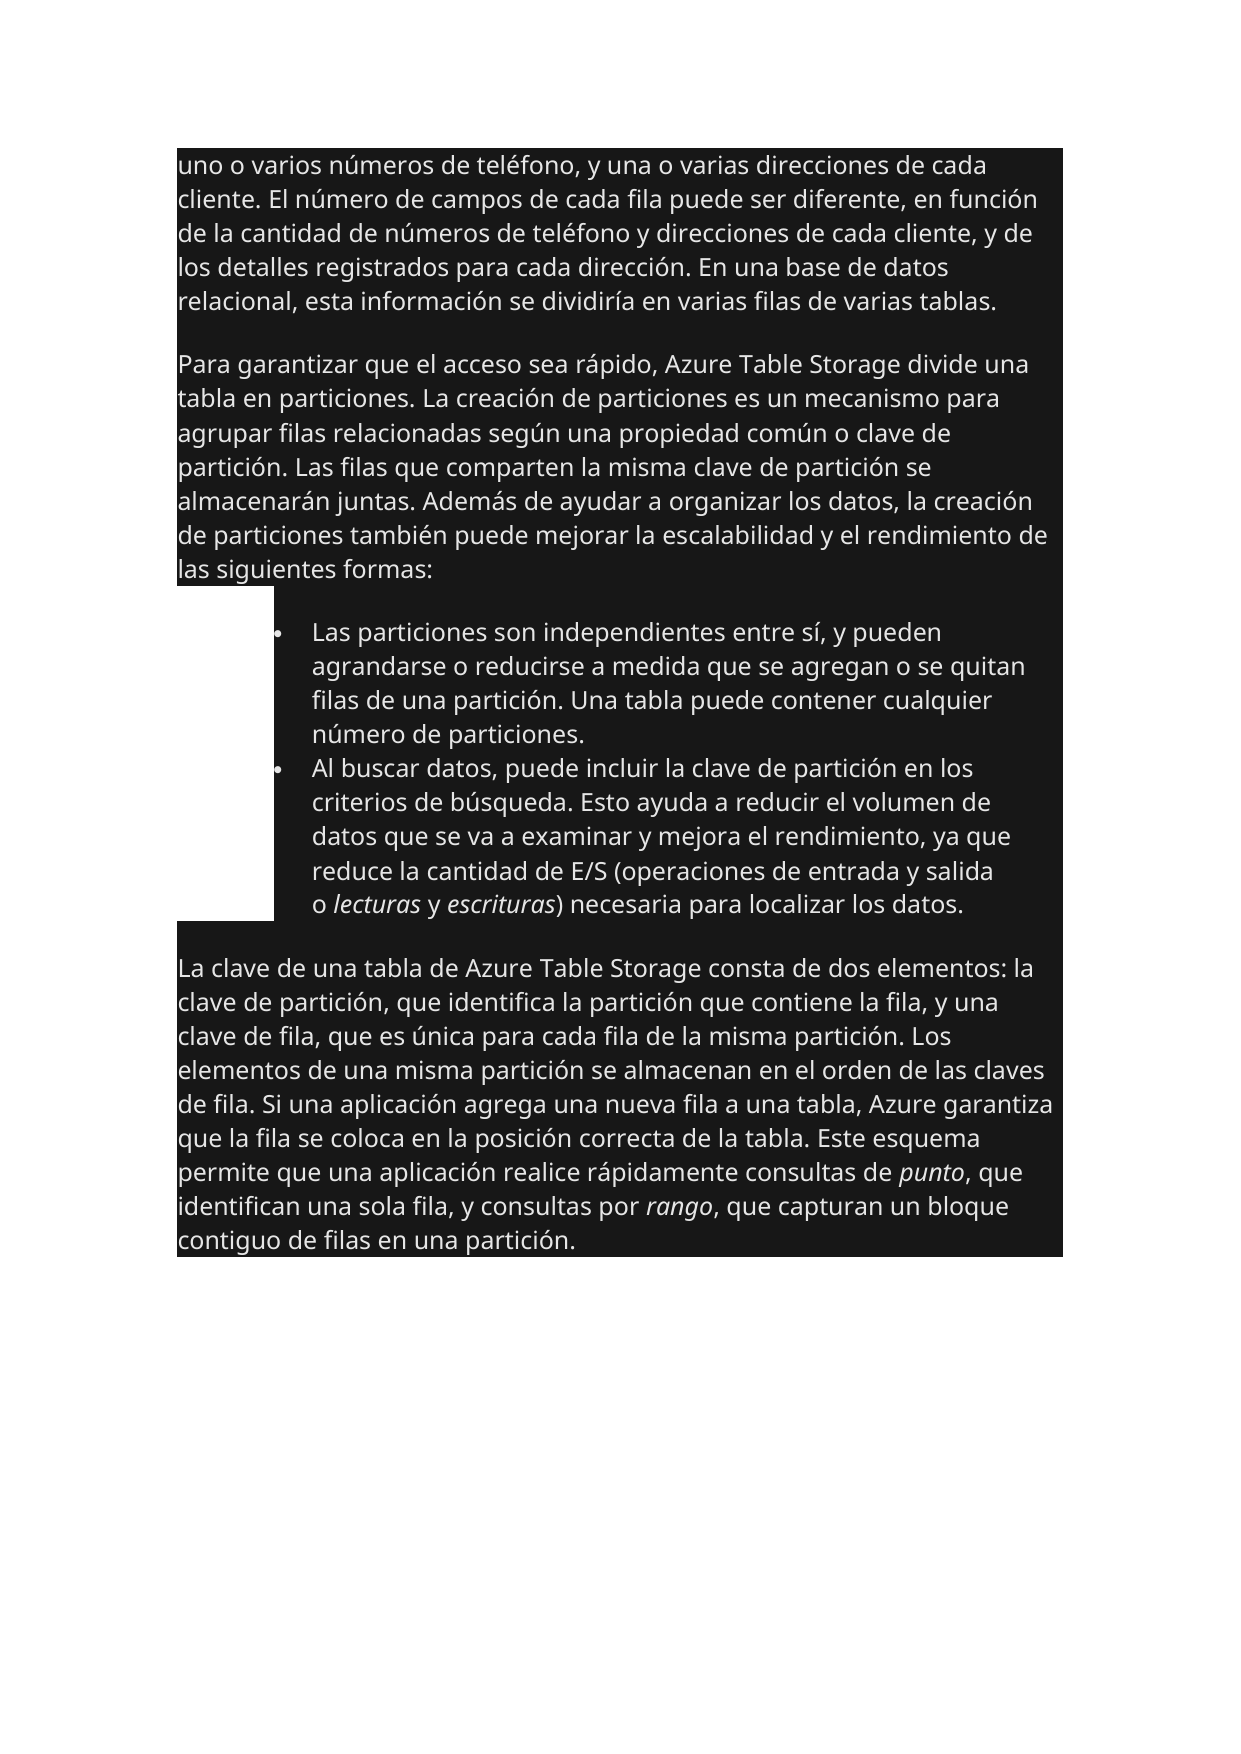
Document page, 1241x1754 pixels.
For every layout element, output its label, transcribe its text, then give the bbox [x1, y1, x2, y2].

text Para garantizar que el acceso sea rápido, Azure Table Storage divide una tabla en particiones. La creación de particiones es un mecanismo para agrupar filas relacionadas según una propiedad común o clave de partición. Las filas que comparten la misma clave de partición se almacenarán juntas. Además de ayudar a organizar los datos, la creación de particiones también puede mejorar la escalabilidad y el rendimiento de las siguientes formas: [177, 347, 1063, 586]
list Las particiones son independientes entre sí, y pueden agrandarse o reducirse a medida que se agregan o se quitan filas de una partición. Una tabla puede contener cualquier número de particiones. [274, 615, 1063, 751]
text La clave de una tabla de Azure Table Storage consta de dos elementos: la clave de partición, que identifica la partición que contiene la fila, y una clave de fila, que es única para cada fila de la misma partición. Los elementos de una misma partición se almacenan en el orden de las claves de fila. Si una aplicación agrega una nueva fila a una tabla, Azure garantiza que la fila se coloca en la posición correcta de la tabla. Este esquema permite que una aplicación realice rápidamente consultas de punto, que identifican una sola fila, y consultas por rango, que capturan un bloque contiguo de filas en una partición. [177, 950, 1063, 1257]
list Al buscar datos, puede incluir la clave de partición en los criterios de búsqueda. Esto ayuda a reducir el volumen de datos que se va a examinar y mejora el rendimiento, ya que reduce la cantidad de E/S (operaciones de entrada y salida o lecturas y escrituras) necesaria para localizar los datos. [274, 751, 1063, 921]
